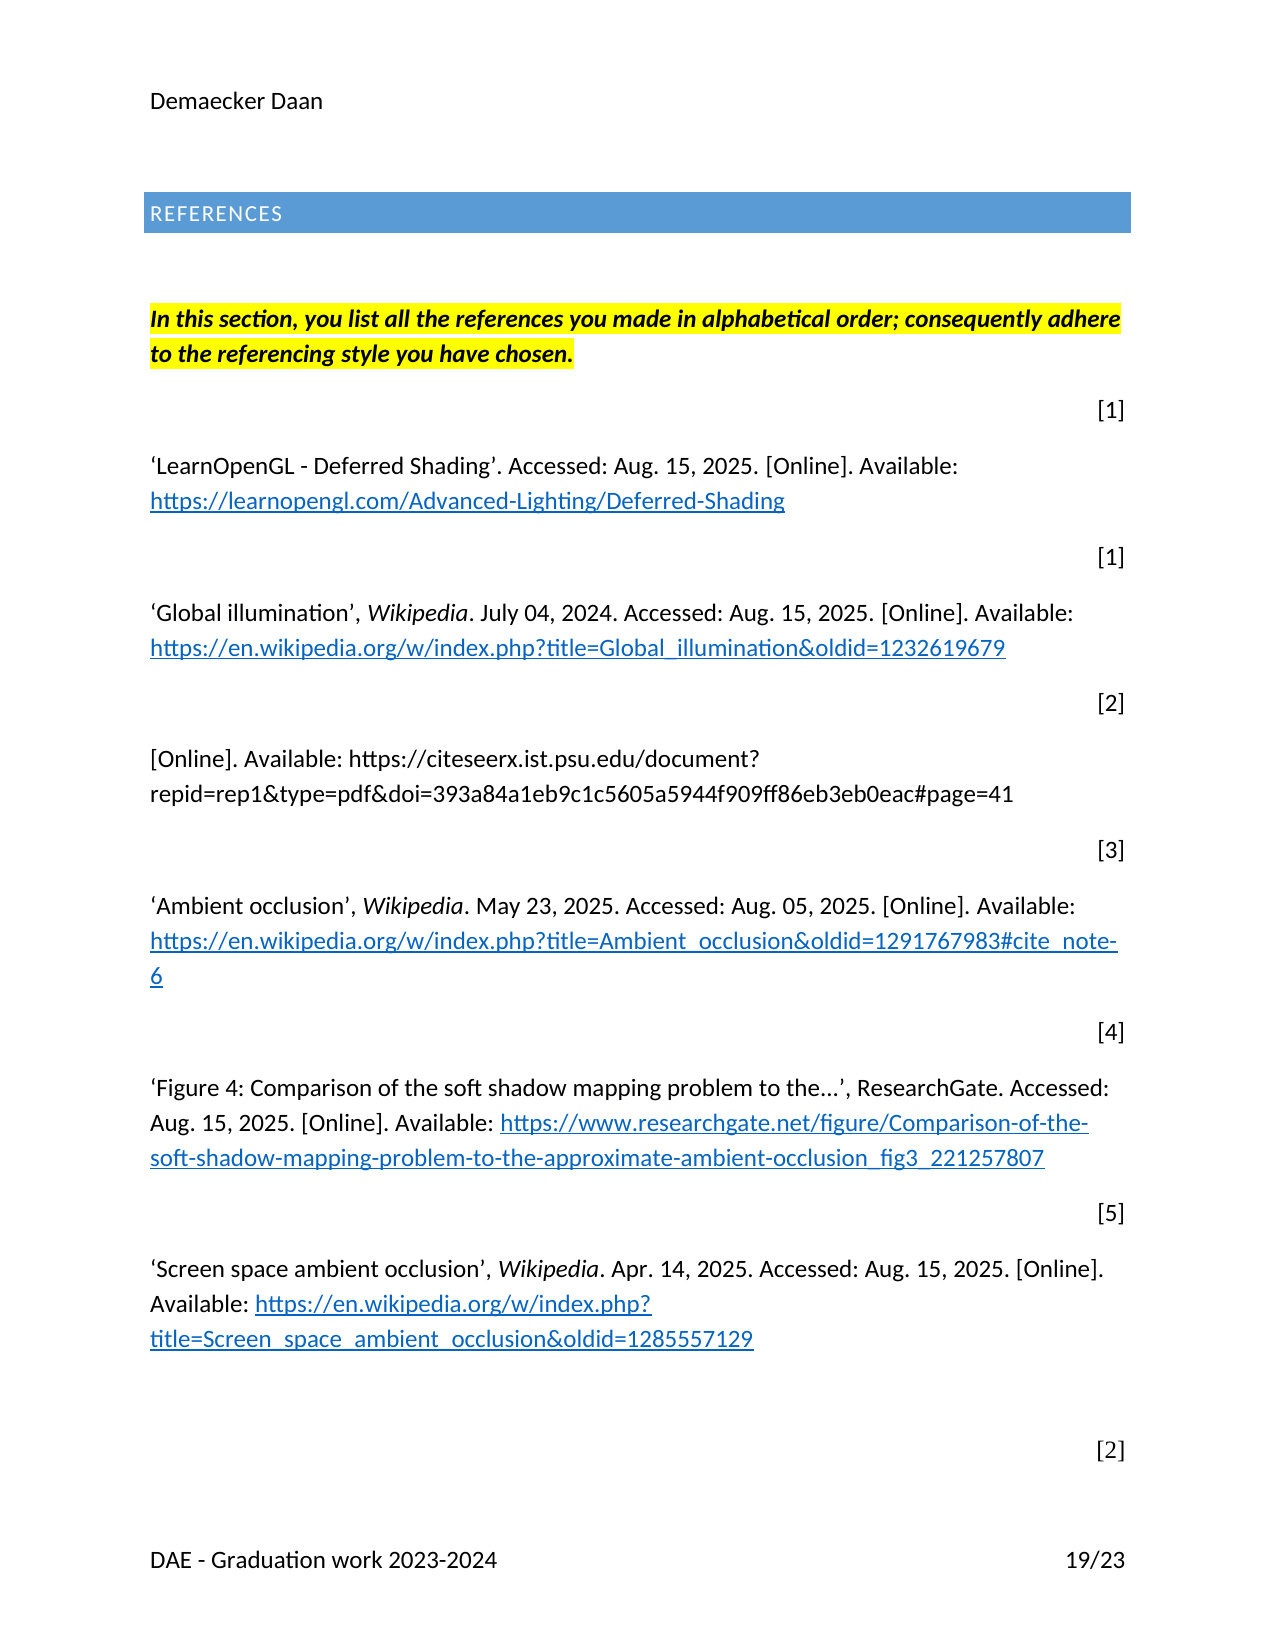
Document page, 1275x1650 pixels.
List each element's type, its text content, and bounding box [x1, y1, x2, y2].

subtitle References [150, 199, 1125, 227]
text [1] [150, 394, 1125, 425]
text ‘LearnOpenGL - Deferred Shading’. Accessed: Aug. 15, 2025. [Online]. Available: https://learnopengl.com/Advanced-Lighting/Deferred-Shading [150, 450, 1125, 516]
text ‘Ambient occlusion’, Wikipedia. May 23, 2025. Accessed: Aug. 05, 2025. [Online]. Available: https://en.wikipedia.org/w/index.php?title=Ambient_occlusion&oldid=1291767983#cite_note-6 [150, 890, 1125, 991]
text ‘Global illumination’, Wikipedia. July 04, 2024. Accessed: Aug. 15, 2025. [Online]. Available: https://en.wikipedia.org/w/index.php?title=Global_illumination&oldid=1232619679 [150, 597, 1125, 662]
text ‘Figure 4: Comparison of the soft shadow mapping problem to the...’, ResearchGate. Accessed: Aug. 15, 2025. [Online]. Available: https://www.researchgate.net/figure/Comparison-of-the-soft-shadow-mapping-problem-to-the-approximate-ambient-occlusion_fig3_221257807 [150, 1072, 1125, 1172]
text [2] [150, 687, 1125, 718]
text [Online]. Available: https://citeseerx.ist.psu.edu/document?repid=rep1&type=pdf&doi=393a84a1eb9c1c5605a5944f909ff86eb3eb0eac#page=41 [150, 743, 1125, 809]
text [4] [150, 1016, 1125, 1046]
text [5] [150, 1197, 1125, 1228]
text [3] [150, 834, 1125, 865]
text [2] [150, 1435, 1125, 1464]
text [1] [150, 541, 1125, 571]
text ‘Screen space ambient occlusion’, Wikipedia. Apr. 14, 2025. Accessed: Aug. 15, 2025. [Online]. Available: https://en.wikipedia.org/w/index.php?title=Screen_space_ambient_occlusion&oldid=1285557129 [150, 1253, 1125, 1354]
text In this section, you list all the references you made in alphabetical order; consequently adhere to the referencing style you have chosen. [150, 303, 1125, 369]
